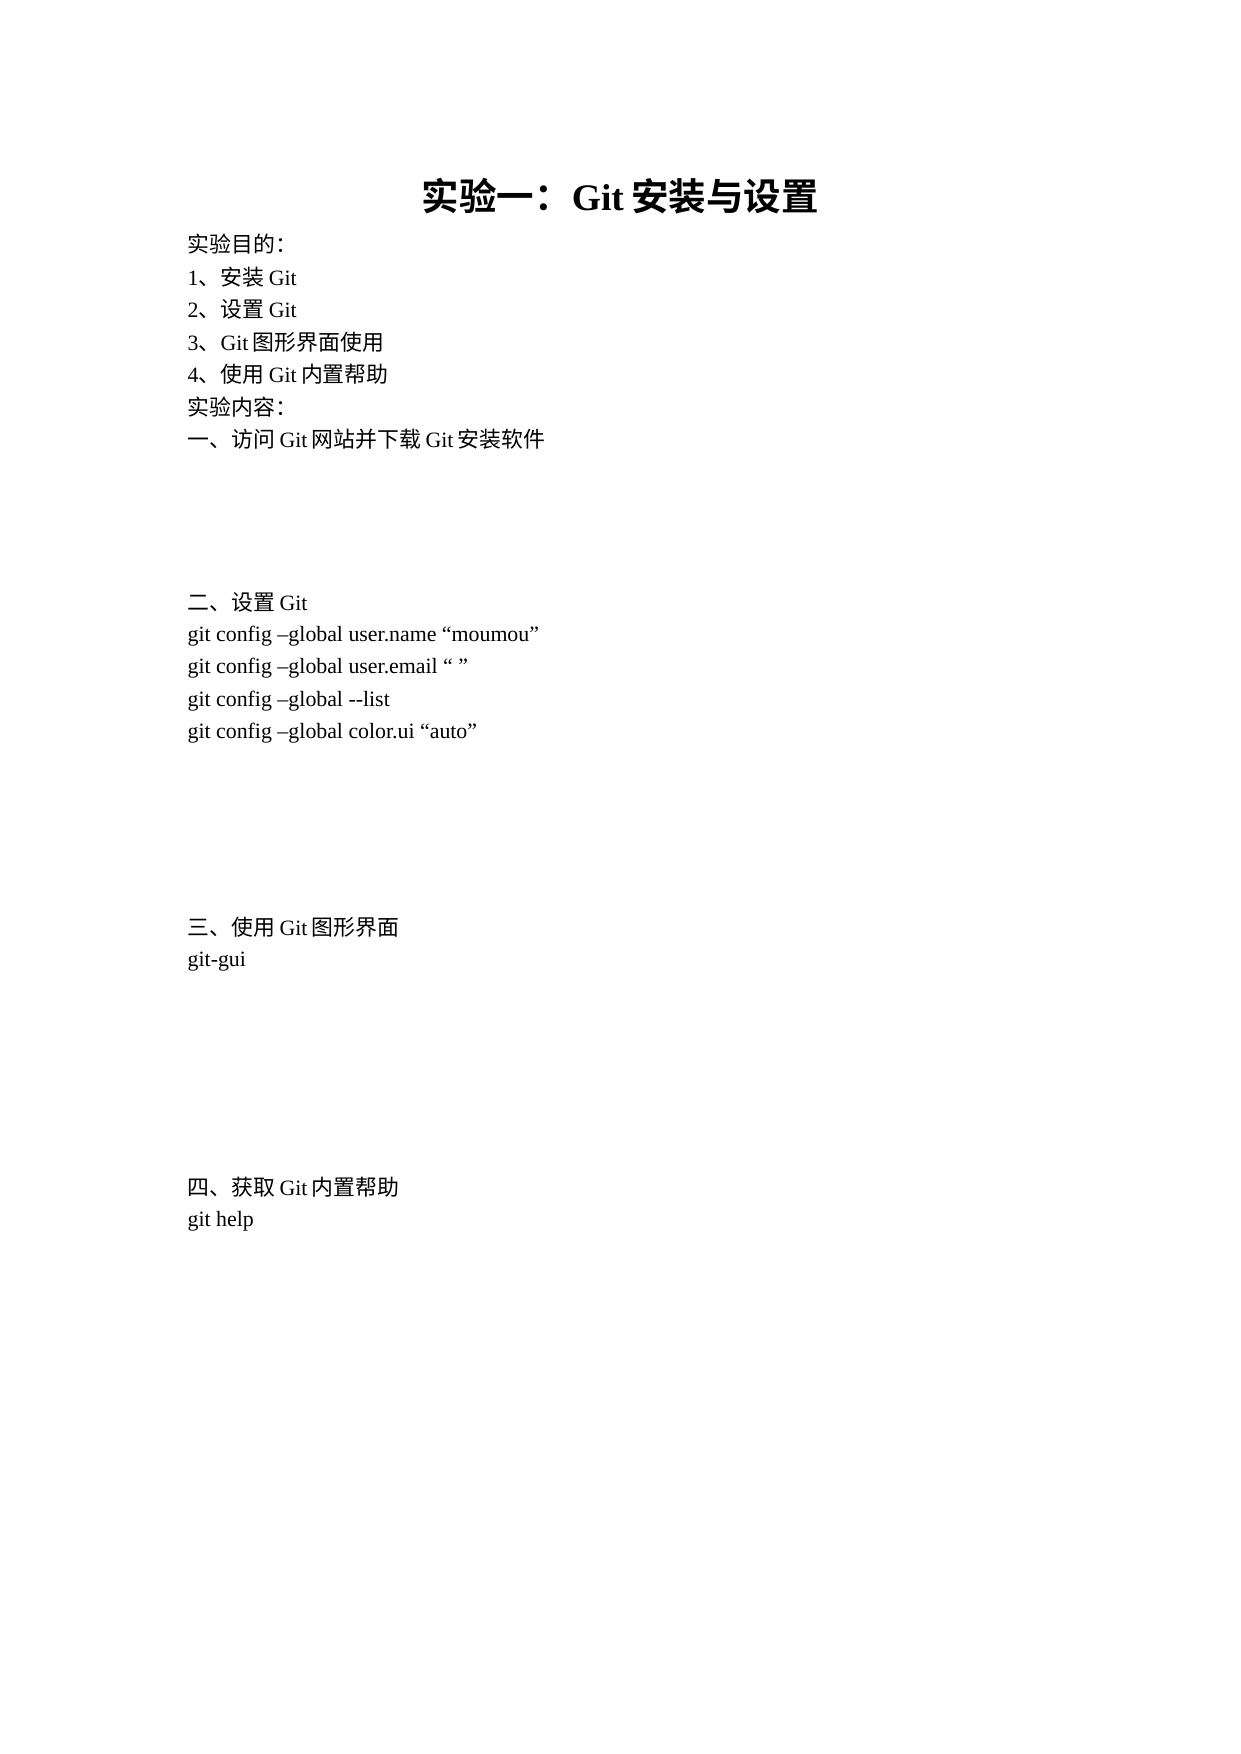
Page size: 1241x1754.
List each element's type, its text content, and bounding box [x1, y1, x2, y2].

text 实验内容： [187, 389, 1053, 422]
list Git图形界面使用 [187, 324, 1053, 357]
text git config –global user.name “moumou” [187, 617, 1053, 649]
text git-gui [187, 942, 1053, 974]
text 实验一：Git安装与设置 [187, 162, 1053, 227]
list 获取Git内置帮助 [187, 1169, 1053, 1202]
list 设置Git [187, 292, 1053, 324]
text git help [187, 1202, 1053, 1234]
text 一、访问Git网站并下载Git安装软件 [187, 422, 1053, 454]
text git config –global --list [187, 682, 1053, 714]
text git config –global color.ui “auto” [187, 714, 1053, 747]
list 使用Git内置帮助 [187, 357, 1053, 389]
text 实验目的： [187, 227, 1053, 259]
list 安装Git [187, 259, 1053, 292]
list 设置Git [187, 584, 1053, 617]
list 使用Git图形界面 [187, 909, 1053, 942]
text git config –global user.email “ ” [187, 649, 1053, 682]
